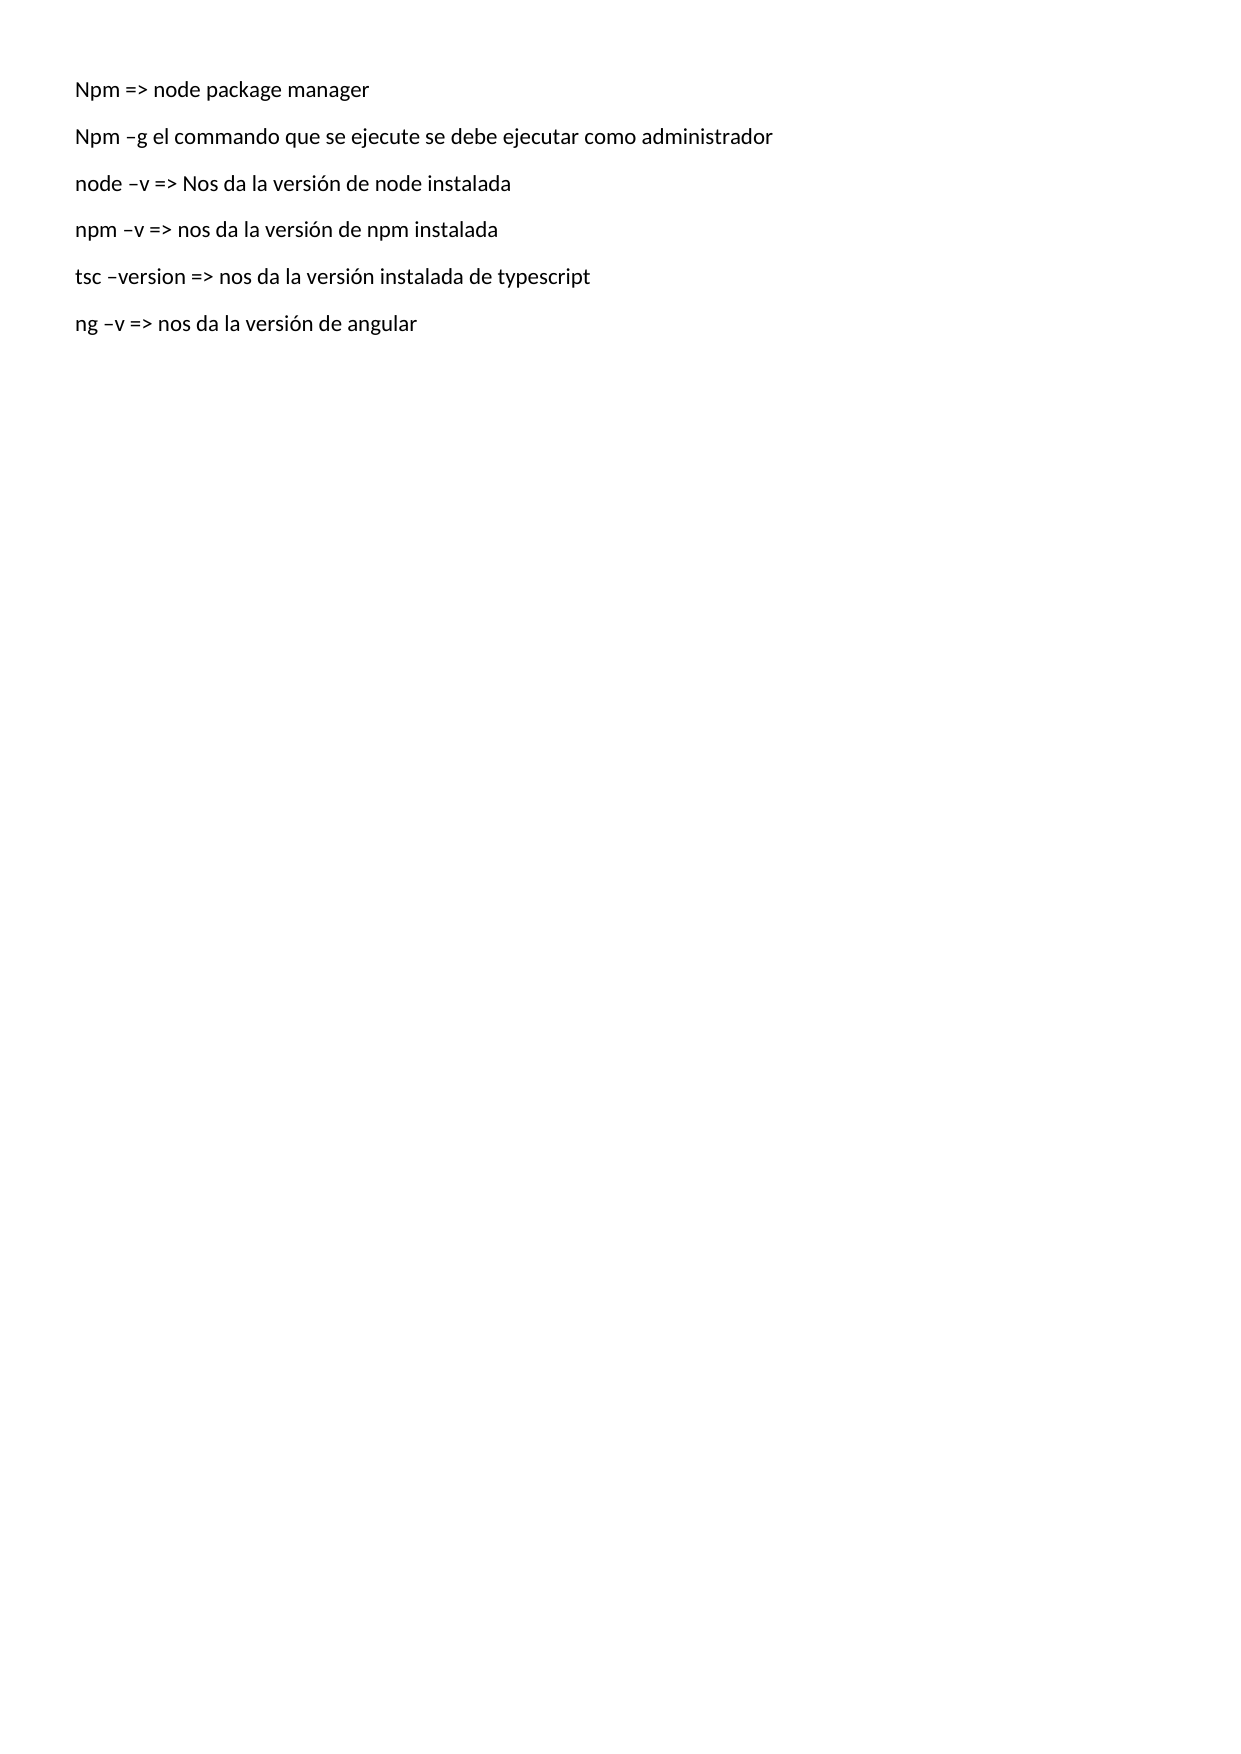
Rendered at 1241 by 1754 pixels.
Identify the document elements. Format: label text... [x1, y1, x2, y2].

text Npm –g el commando que se ejecute se debe ejecutar como administrador [75, 122, 1165, 150]
text tsc –version => nos da la versión instalada de typescript [75, 262, 1165, 291]
text ng –v => nos da la versión de angular [75, 309, 1165, 337]
text node –v => Nos da la versión de node instalada [75, 169, 1165, 197]
text Npm => node package manager [75, 75, 1165, 103]
text npm –v => nos da la versión de npm instalada [75, 216, 1165, 244]
